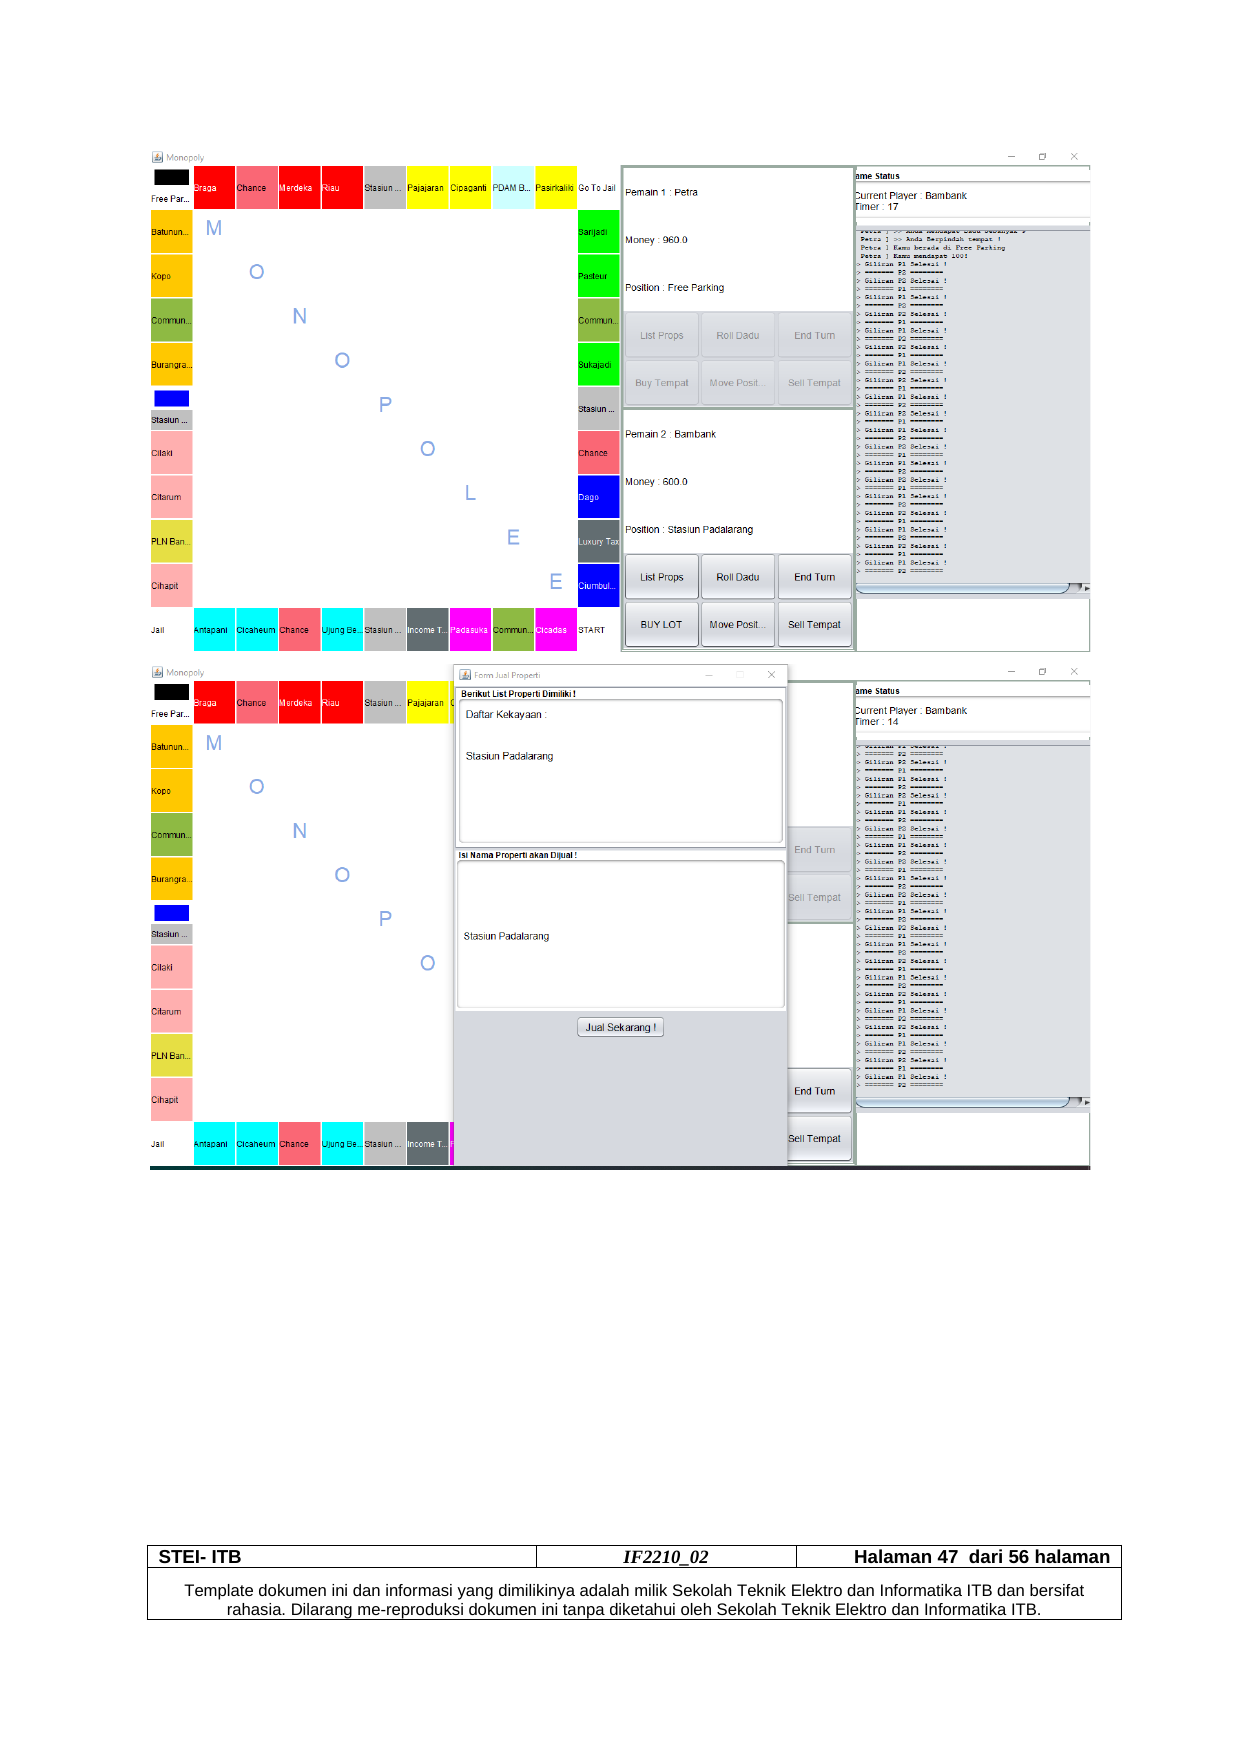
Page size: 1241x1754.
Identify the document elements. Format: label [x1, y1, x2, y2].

picture [150, 150, 1091, 652]
picture [150, 664, 1091, 1170]
